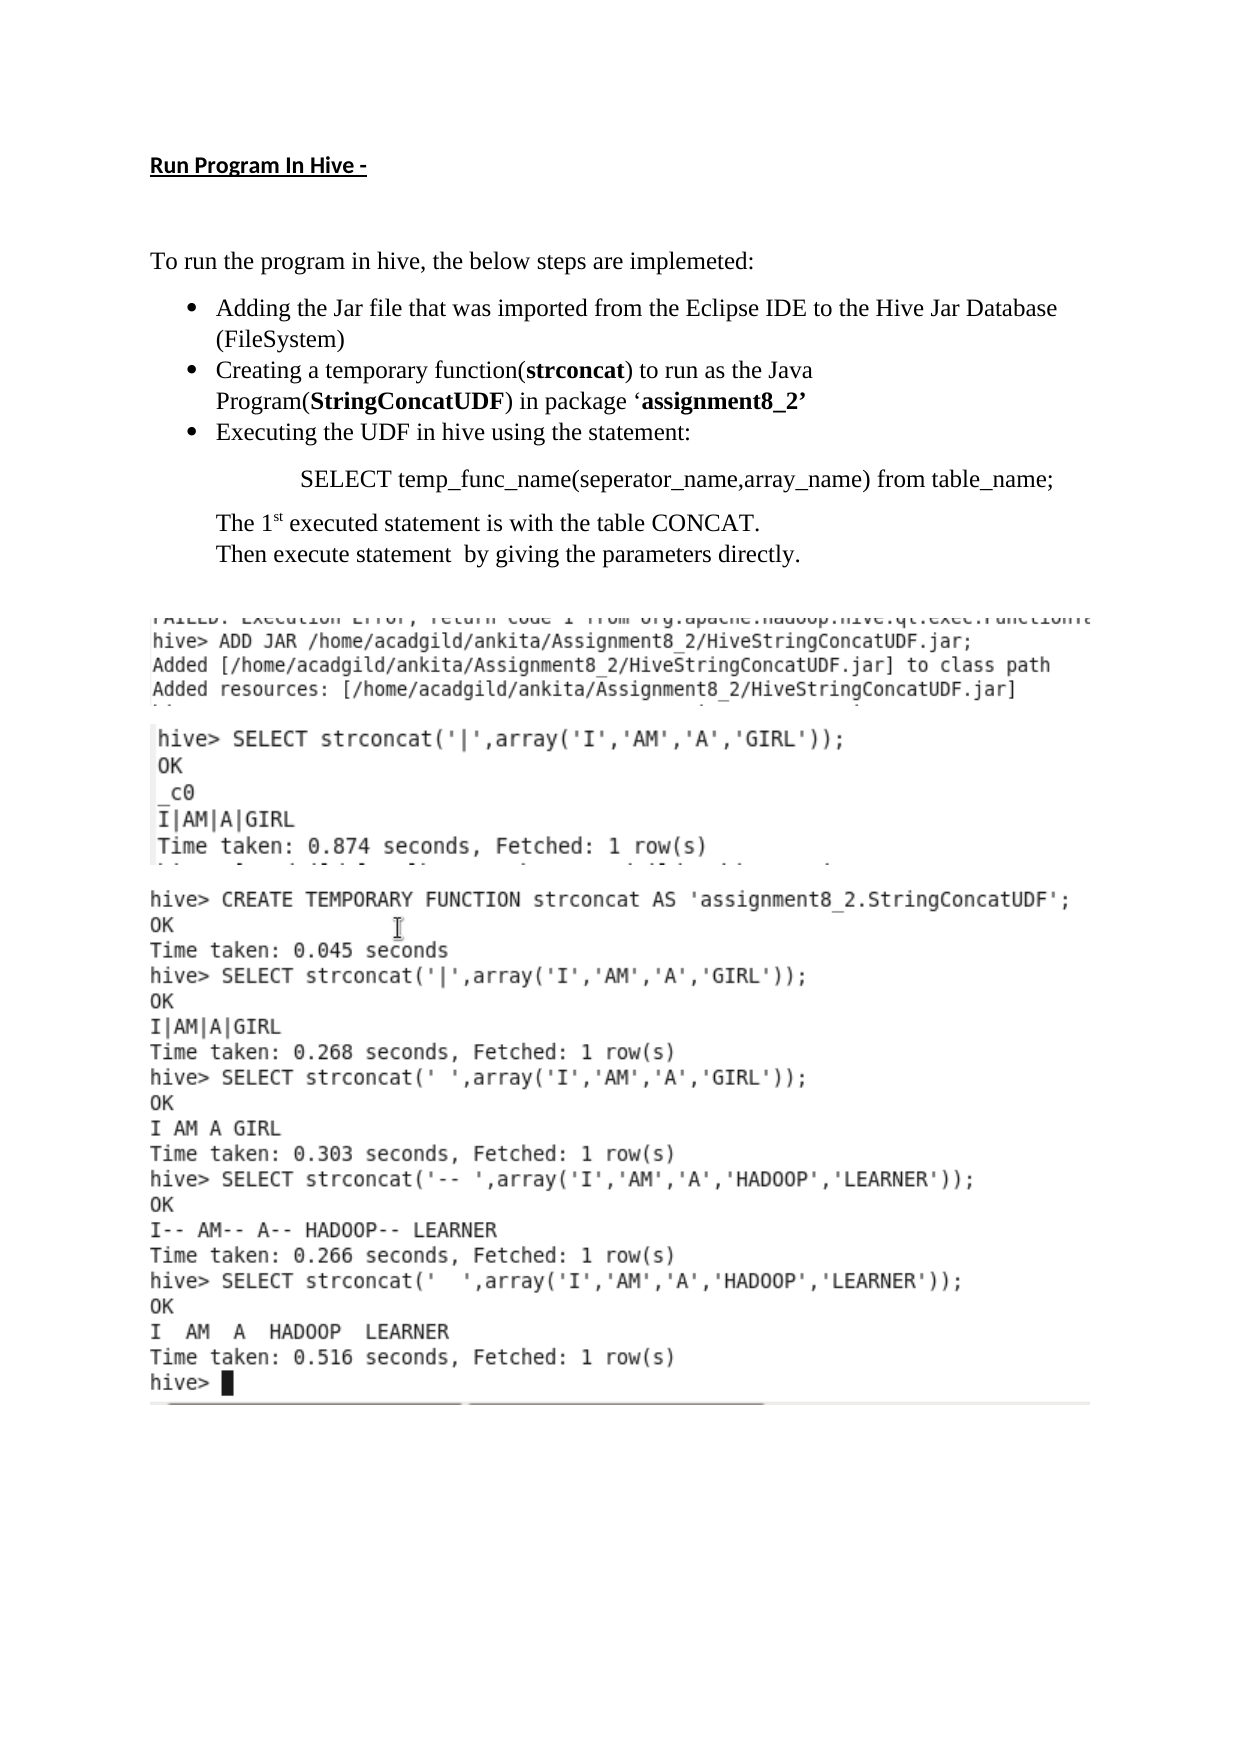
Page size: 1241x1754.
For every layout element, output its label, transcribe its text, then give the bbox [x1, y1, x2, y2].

list Executing the UDF in hive using the statement: [187, 417, 1090, 446]
list SELECT temp_func_name(seperator_name,array_name) from table_name; [216, 464, 1090, 492]
picture [150, 618, 1091, 706]
list Adding the Jar file that was imported from the Eclipse IDE to the Hive Jar Database (FileSystem) [187, 293, 1090, 353]
picture [150, 724, 907, 865]
list The 1st executed statement is with the table CONCAT. [216, 508, 1090, 536]
list Creating a temporary function(strconcat) to run as the Java Program(StringConcatUDF) in package ‘assignment8_2’ [187, 355, 1090, 415]
list Then execute statement by giving the parameters directly. [216, 539, 1090, 567]
text Run Program In Hive - [150, 150, 1090, 179]
text To run the program in hive, the below steps are implemeted: [150, 246, 1090, 275]
picture [150, 883, 1091, 1405]
